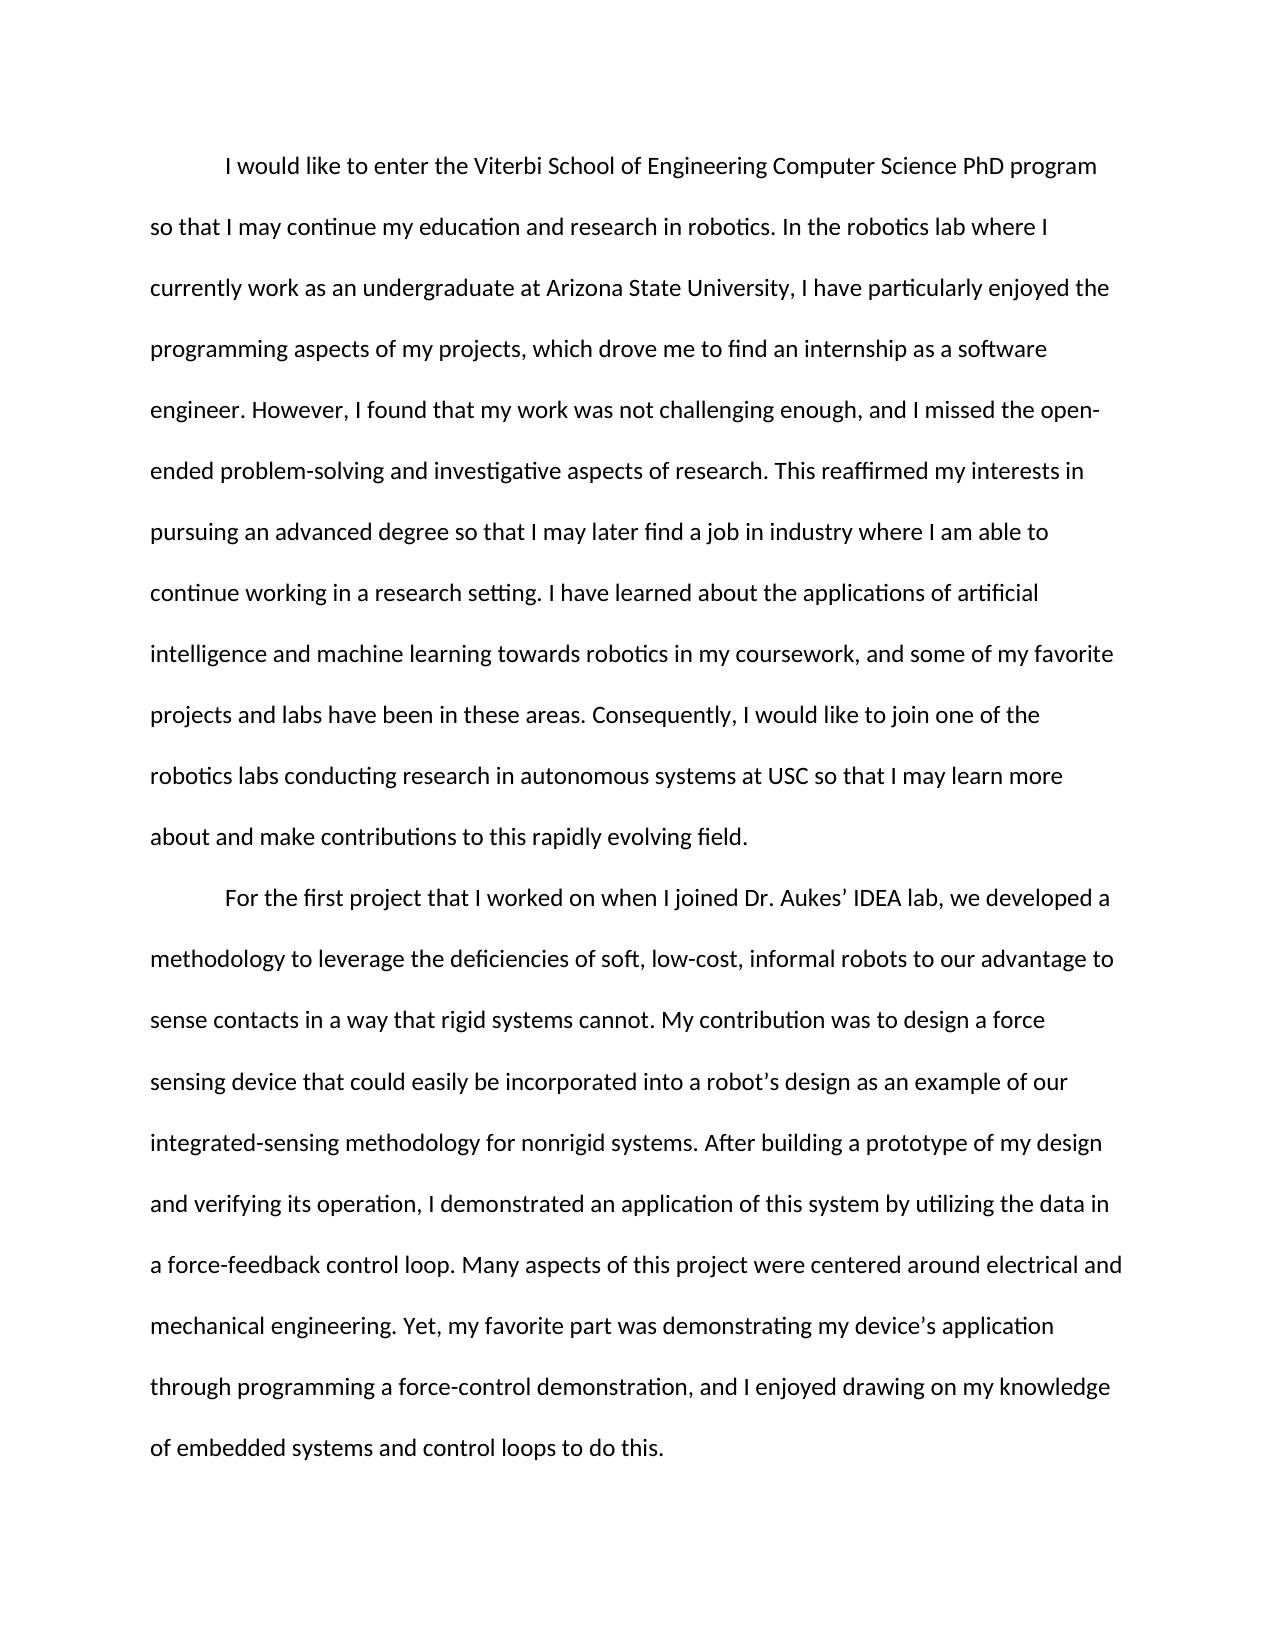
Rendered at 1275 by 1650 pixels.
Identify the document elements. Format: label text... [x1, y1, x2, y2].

text I would like to enter the Viterbi School of Engineering Computer Science PhD program so that I may continue my education and research in robotics. In the robotics lab where I currently work as an undergraduate at Arizona State University, I have particularly enjoyed the programming aspects of my projects, which drove me to find an internship as a software engineer. However, I found that my work was not challenging enough, and I missed the open-ended problem-solving and investigative aspects of research. This reaffirmed my interests in pursuing an advanced degree so that I may later find a job in industry where I am able to continue working in a research setting. I have learned about the applications of artificial intelligence and machine learning towards robotics in my coursework, and some of my favorite projects and labs have been in these areas. Consequently, I would like to join one of the robotics labs conducting research in autonomous systems at USC so that I may learn more about and make contributions to this rapidly evolving field. [150, 150, 1125, 852]
text For the first project that I worked on when I joined Dr. Aukes’ IDEA lab, we developed a methodology to leverage the deficiencies of soft, low-cost, informal robots to our advantage to sense contacts in a way that rigid systems cannot. My contribution was to design a force sensing device that could easily be incorporated into a robot’s design as an example of our integrated-sensing methodology for nonrigid systems. After building a prototype of my design and verifying its operation, I demonstrated an application of this system by utilizing the data in a force-feedback control loop. Many aspects of this project were centered around electrical and mechanical engineering. Yet, my favorite part was demonstrating my device’s application through programming a force-control demonstration, and I enjoyed drawing on my knowledge of embedded systems and control loops to do this. [150, 882, 1125, 1462]
